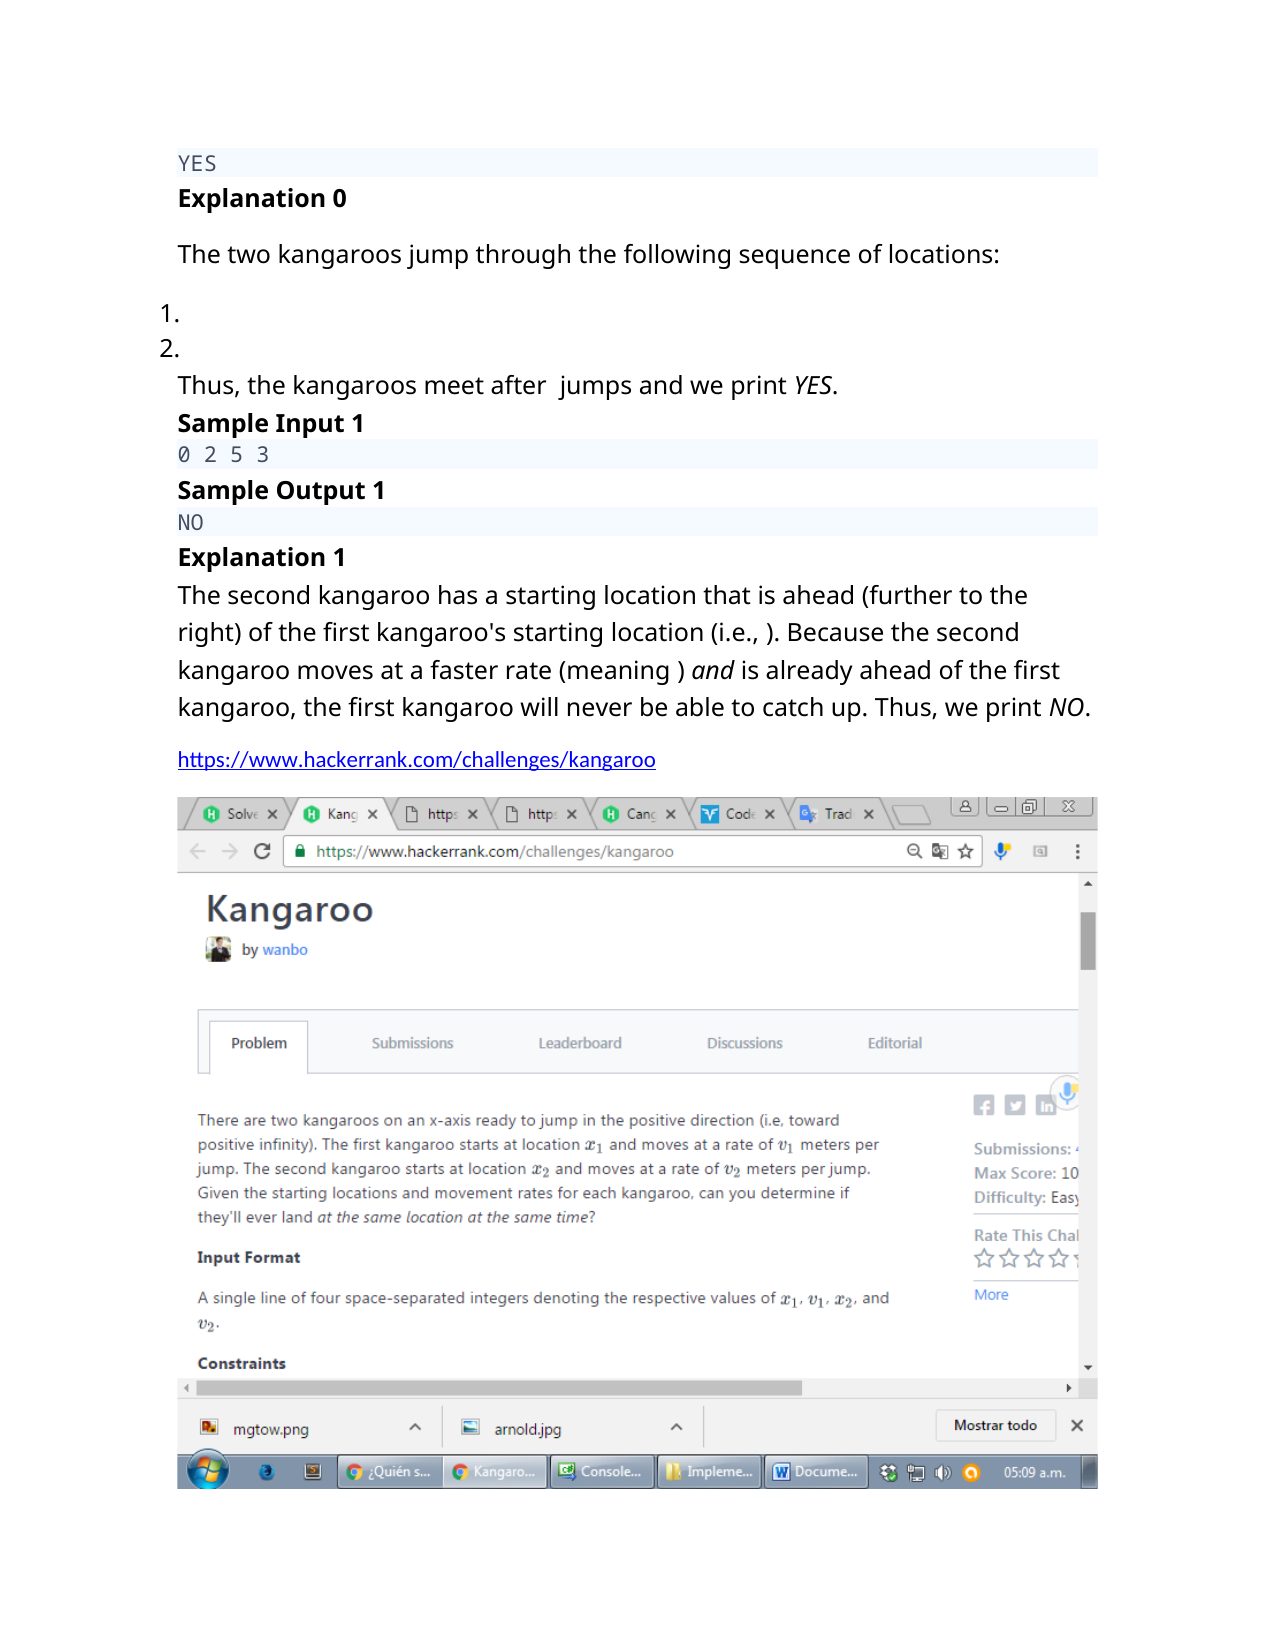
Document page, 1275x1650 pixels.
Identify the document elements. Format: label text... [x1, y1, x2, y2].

text Sample Output 1 [177, 469, 1098, 507]
text 0 2 5 3 [177, 439, 1098, 469]
text The second kangaroo has a starting location that is ahead (further to the right) of the first kangaroo's starting location (i.e., ). Because the second kangaroo moves at a faster rate (meaning ) and is already ahead of the first kangaroo, the first kangaroo will never be able to catch up. Thus, we print NO. [177, 574, 1098, 724]
text Sample Input 1 [177, 402, 1098, 439]
text The two kangaroos jump through the following sequence of locations: [177, 234, 1098, 271]
text https://www.hackerrank.com/challenges/kangaroo [177, 745, 1098, 773]
text NO [177, 507, 1098, 536]
text YES [177, 148, 1098, 177]
text Thus, the kangaroos meet after jumps and we print YES. [177, 364, 1098, 402]
text Explanation 1 [177, 536, 1098, 574]
text Explanation 0 [177, 177, 1098, 215]
picture [177, 797, 1098, 1489]
